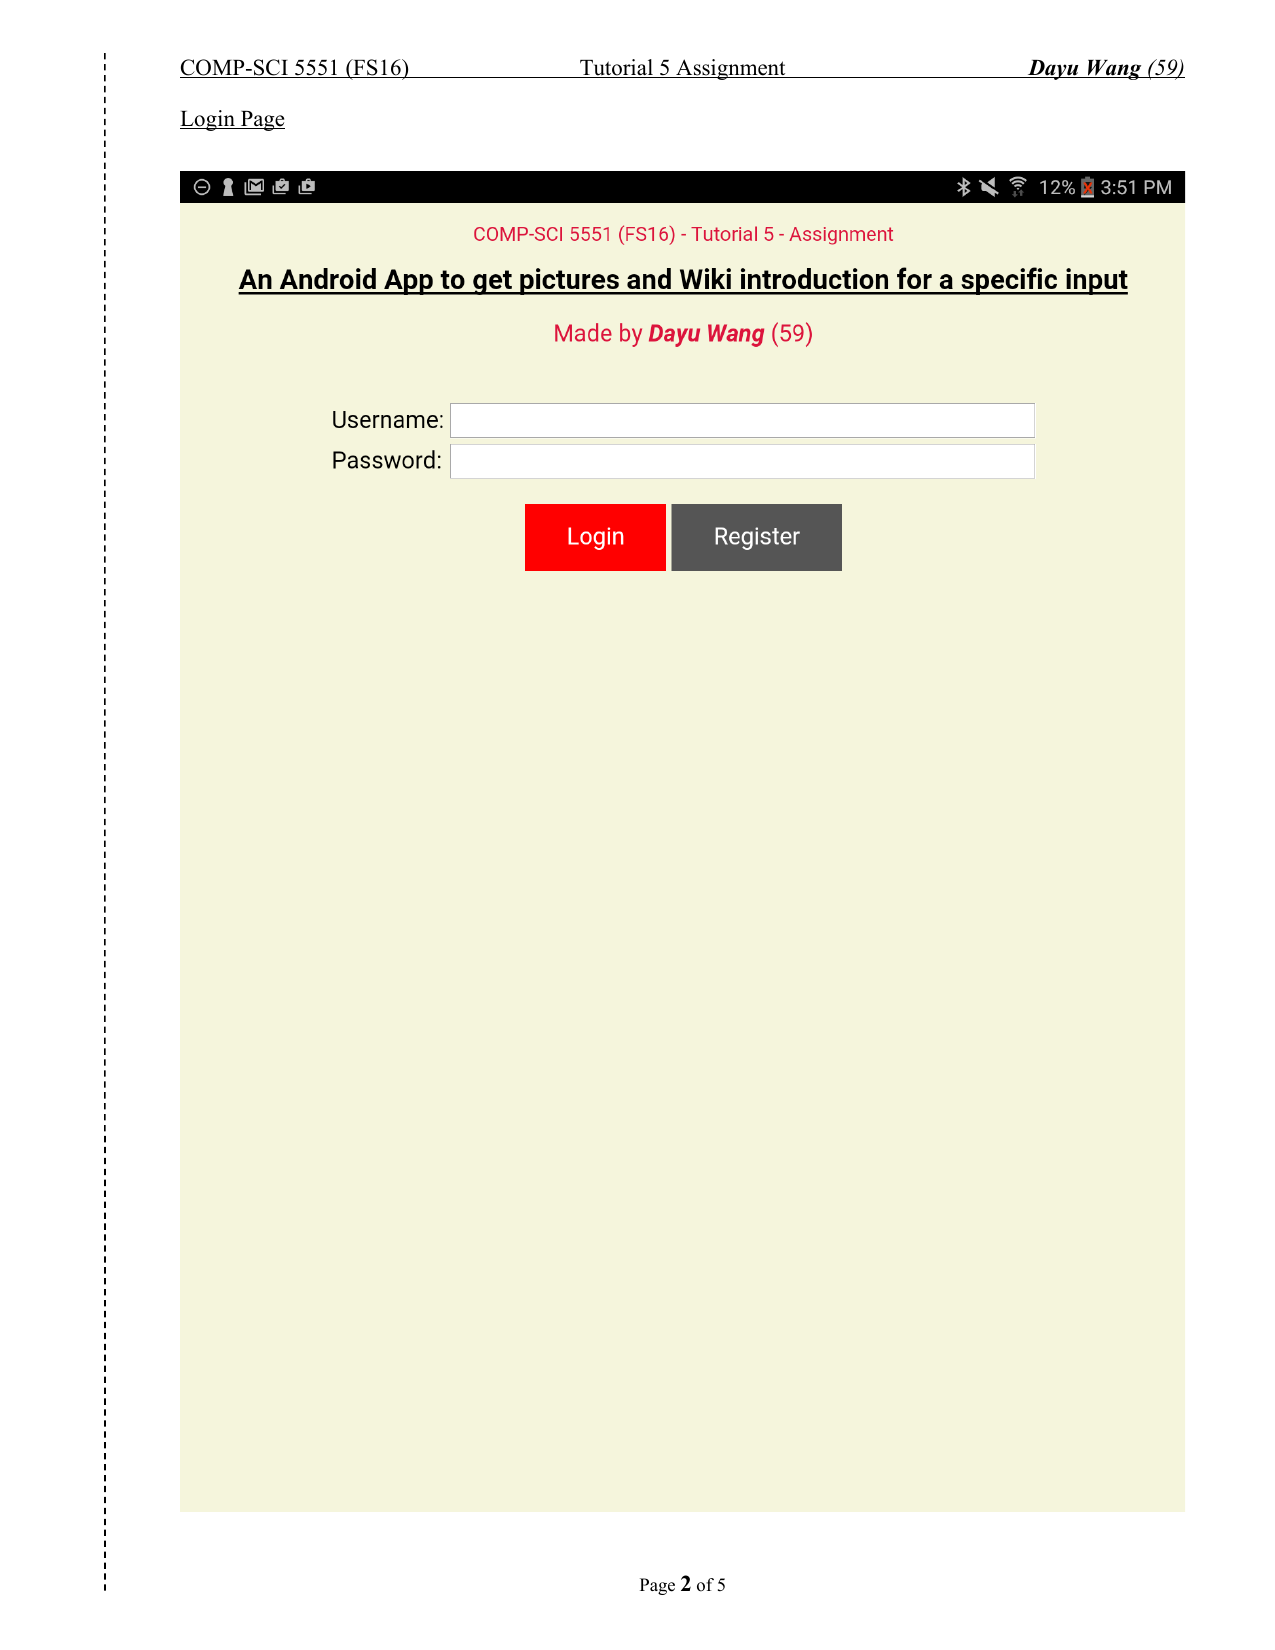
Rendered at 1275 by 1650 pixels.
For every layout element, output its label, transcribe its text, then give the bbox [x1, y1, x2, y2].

picture [180, 171, 1185, 1512]
text Login Page [180, 105, 1185, 132]
